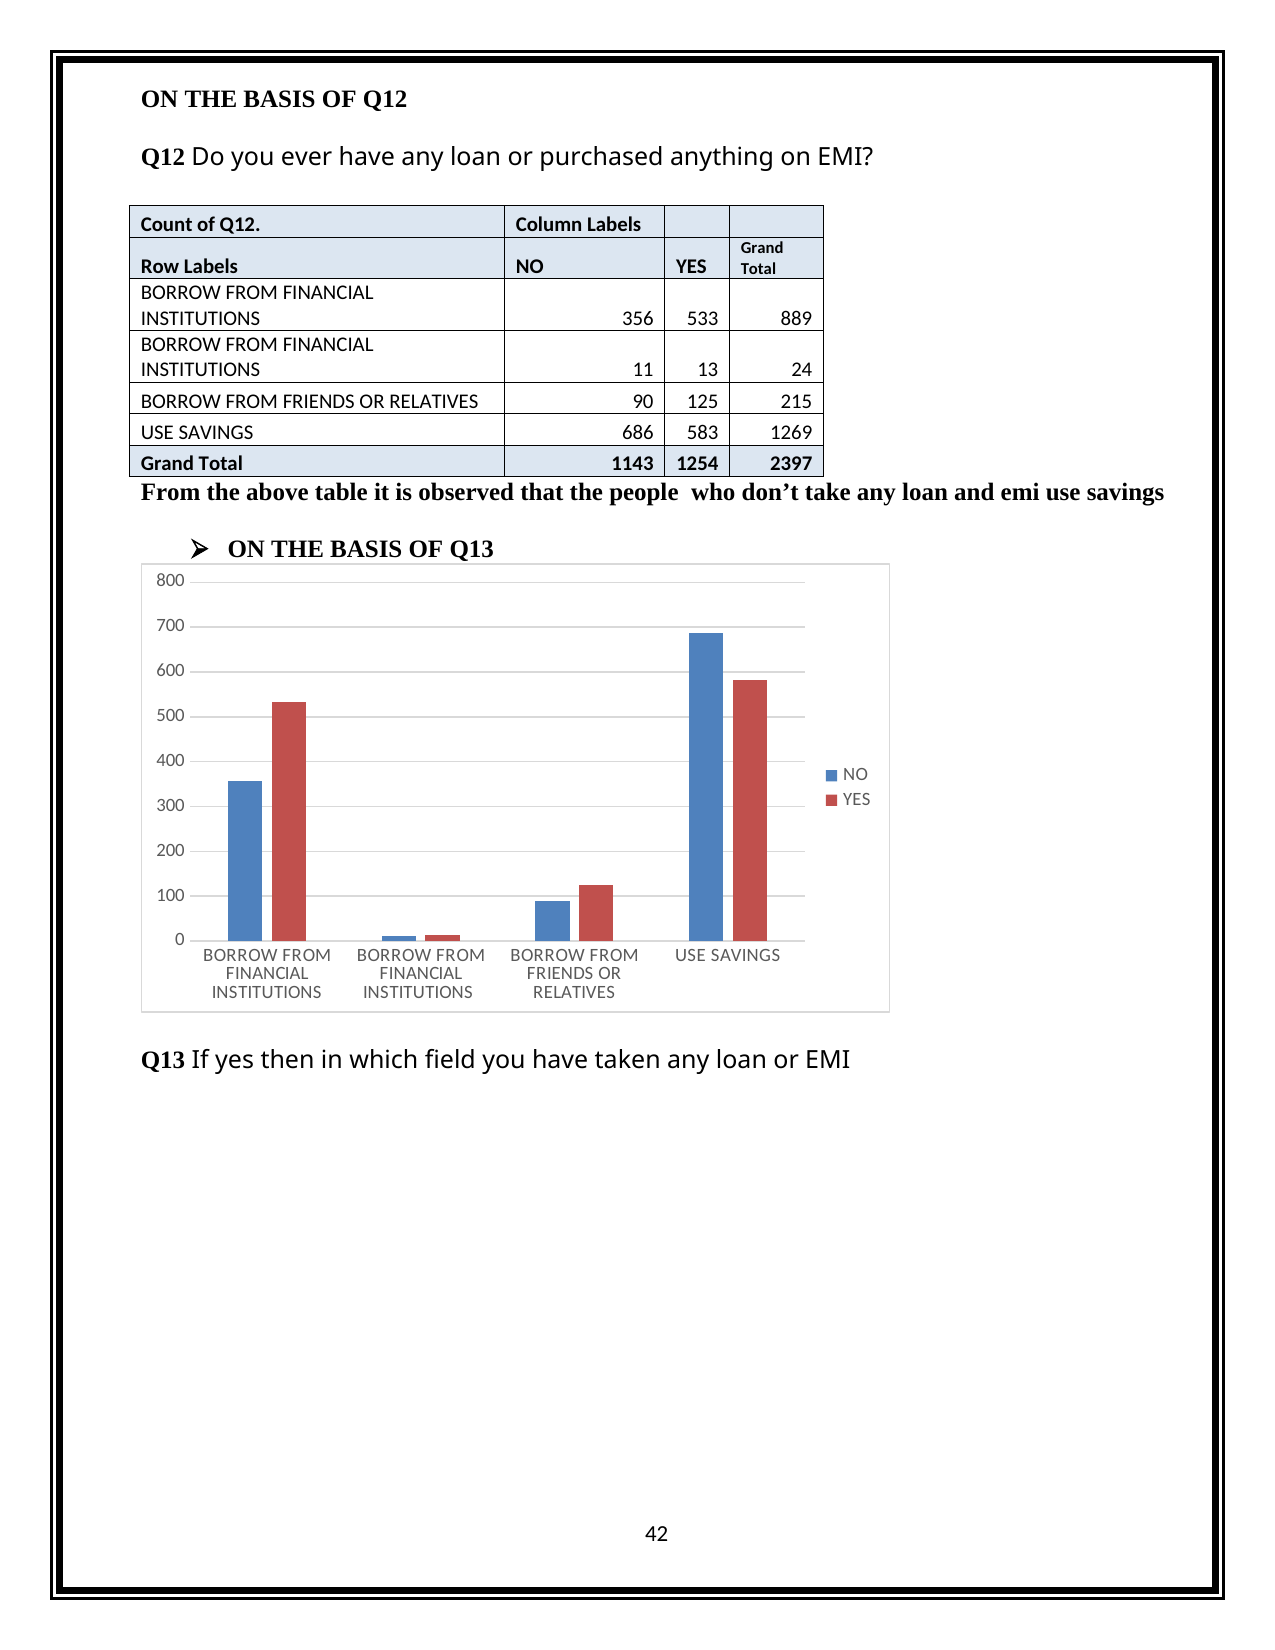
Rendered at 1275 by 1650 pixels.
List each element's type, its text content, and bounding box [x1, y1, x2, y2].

table_cell Grand Total [730, 238, 823, 278]
table_cell 1269 [730, 414, 823, 444]
table_header Column Labels [505, 206, 664, 237]
table_cell 2397 [730, 446, 823, 476]
table_cell 686 [505, 414, 664, 444]
text Q13 If yes then in which field you have taken any loan or EMI [141, 1042, 1172, 1076]
table_cell 889 [730, 279, 823, 330]
table_cell 533 [665, 279, 729, 330]
table_cell BORROW FROM FINANCIAL INSTITUTIONS [130, 279, 504, 330]
table_cell 13 [665, 331, 729, 382]
table_cell Row Labels [130, 238, 504, 278]
table_cell 1254 [665, 446, 729, 476]
text ON THE BASIS OF Q12 [141, 84, 1172, 113]
table_cell 583 [665, 414, 729, 444]
table_cell 125 [665, 383, 729, 413]
table_cell 11 [505, 331, 664, 382]
table_cell YES [665, 238, 729, 278]
table_cell 90 [505, 383, 664, 413]
table_cell 1143 [505, 446, 664, 476]
text From the above table it is observed that the people who don’t take any loan and emi use savings [141, 477, 1172, 506]
text Q12 Do you ever have any loan or purchased anything on EMI? [141, 138, 1172, 172]
table_cell 24 [730, 331, 823, 382]
table_cell BORROW FROM FINANCIAL INSTITUTIONS [130, 331, 504, 382]
table_cell 356 [505, 279, 664, 330]
list ON THE BASIS OF Q13 [190, 534, 1172, 563]
table_header [730, 206, 823, 237]
table_cell 215 [730, 383, 823, 413]
table_cell BORROW FROM FRIENDS OR RELATIVES [130, 383, 504, 413]
table_header Count of Q12. [130, 206, 504, 237]
table_cell NO [505, 238, 664, 278]
table_header [665, 206, 729, 237]
table_cell USE SAVINGS [130, 414, 504, 444]
table_cell Grand Total [130, 446, 504, 476]
